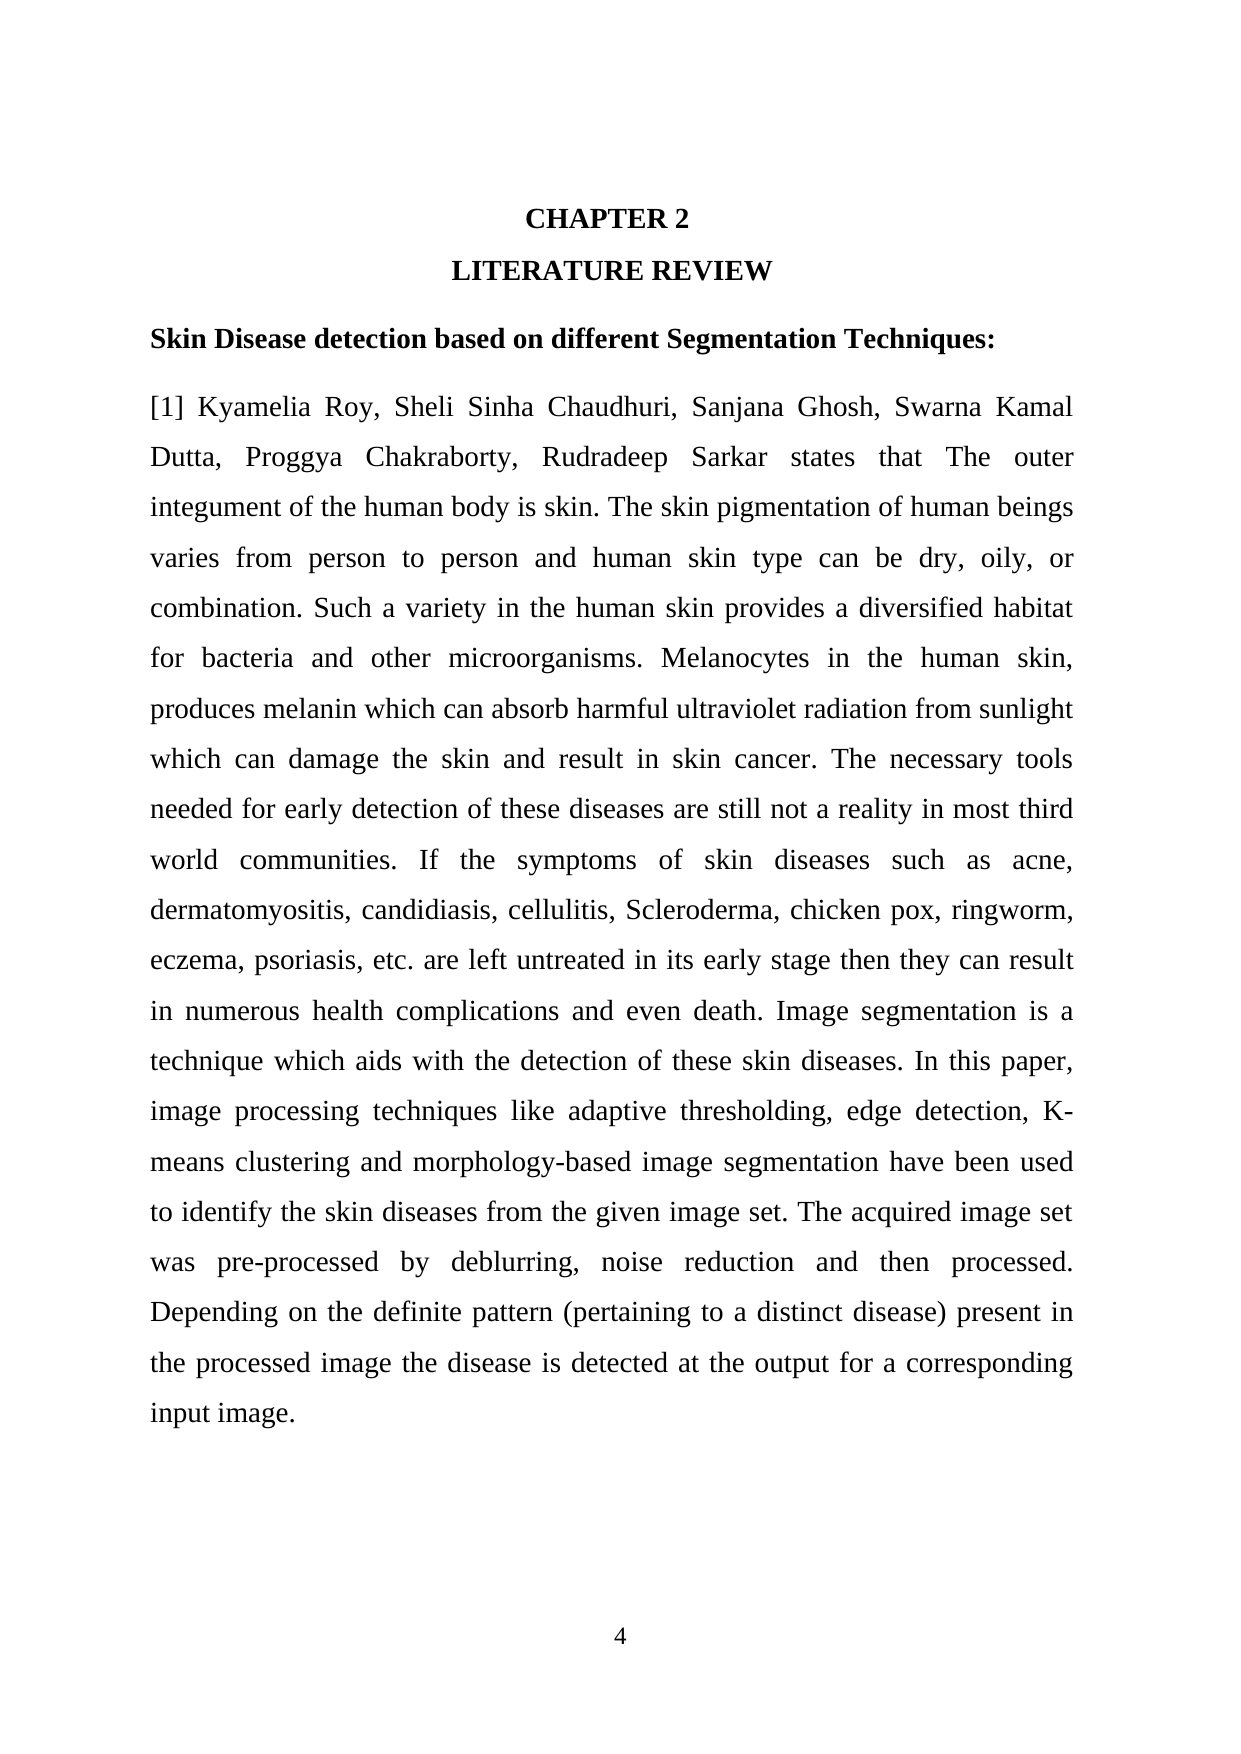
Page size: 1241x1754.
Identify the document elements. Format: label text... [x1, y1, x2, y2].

text [1] Kyamelia Roy, Sheli Sinha Chaudhuri, Sanjana Ghosh, Swarna Kamal Dutta, Proggya Chakraborty, Rudradeep Sarkar states that The outer integument of the human body is skin. The skin pigmentation of human beings varies from person to person and human skin type can be dry, oily, or combination. Such a variety in the human skin provides a diversified habitat for bacteria and other microorganisms. Melanocytes in the human skin, produces melanin which can absorb harmful ultraviolet radiation from sunlight which can damage the skin and result in skin cancer. The necessary tools needed for early detection of these diseases are still not a reality in most third world communities. If the symptoms of skin diseases such as acne, dermatomyositis, candidiasis, cellulitis, Scleroderma, chicken pox, ringworm, eczema, psoriasis, etc. are left untreated in its early stage then they can result in numerous health complications and even death. Image segmentation is a technique which aids with the detection of these skin diseases. In this paper, image processing techniques like adaptive thresholding, edge detection, K-means clustering and morphology-based image segmentation have been used to identify the skin diseases from the given image set. The acquired image set was pre-processed by deblurring, noise reduction and then processed. Depending on the definite pattern (pertaining to a distinct disease) present in the processed image the disease is detected at the output for a corresponding input image. [150, 389, 1074, 1429]
text CHAPTER 2 [450, 201, 1074, 235]
text LITERATURE REVIEW [150, 253, 1074, 286]
text Skin Disease detection based on different Segmentation Techniques: [150, 321, 1074, 354]
